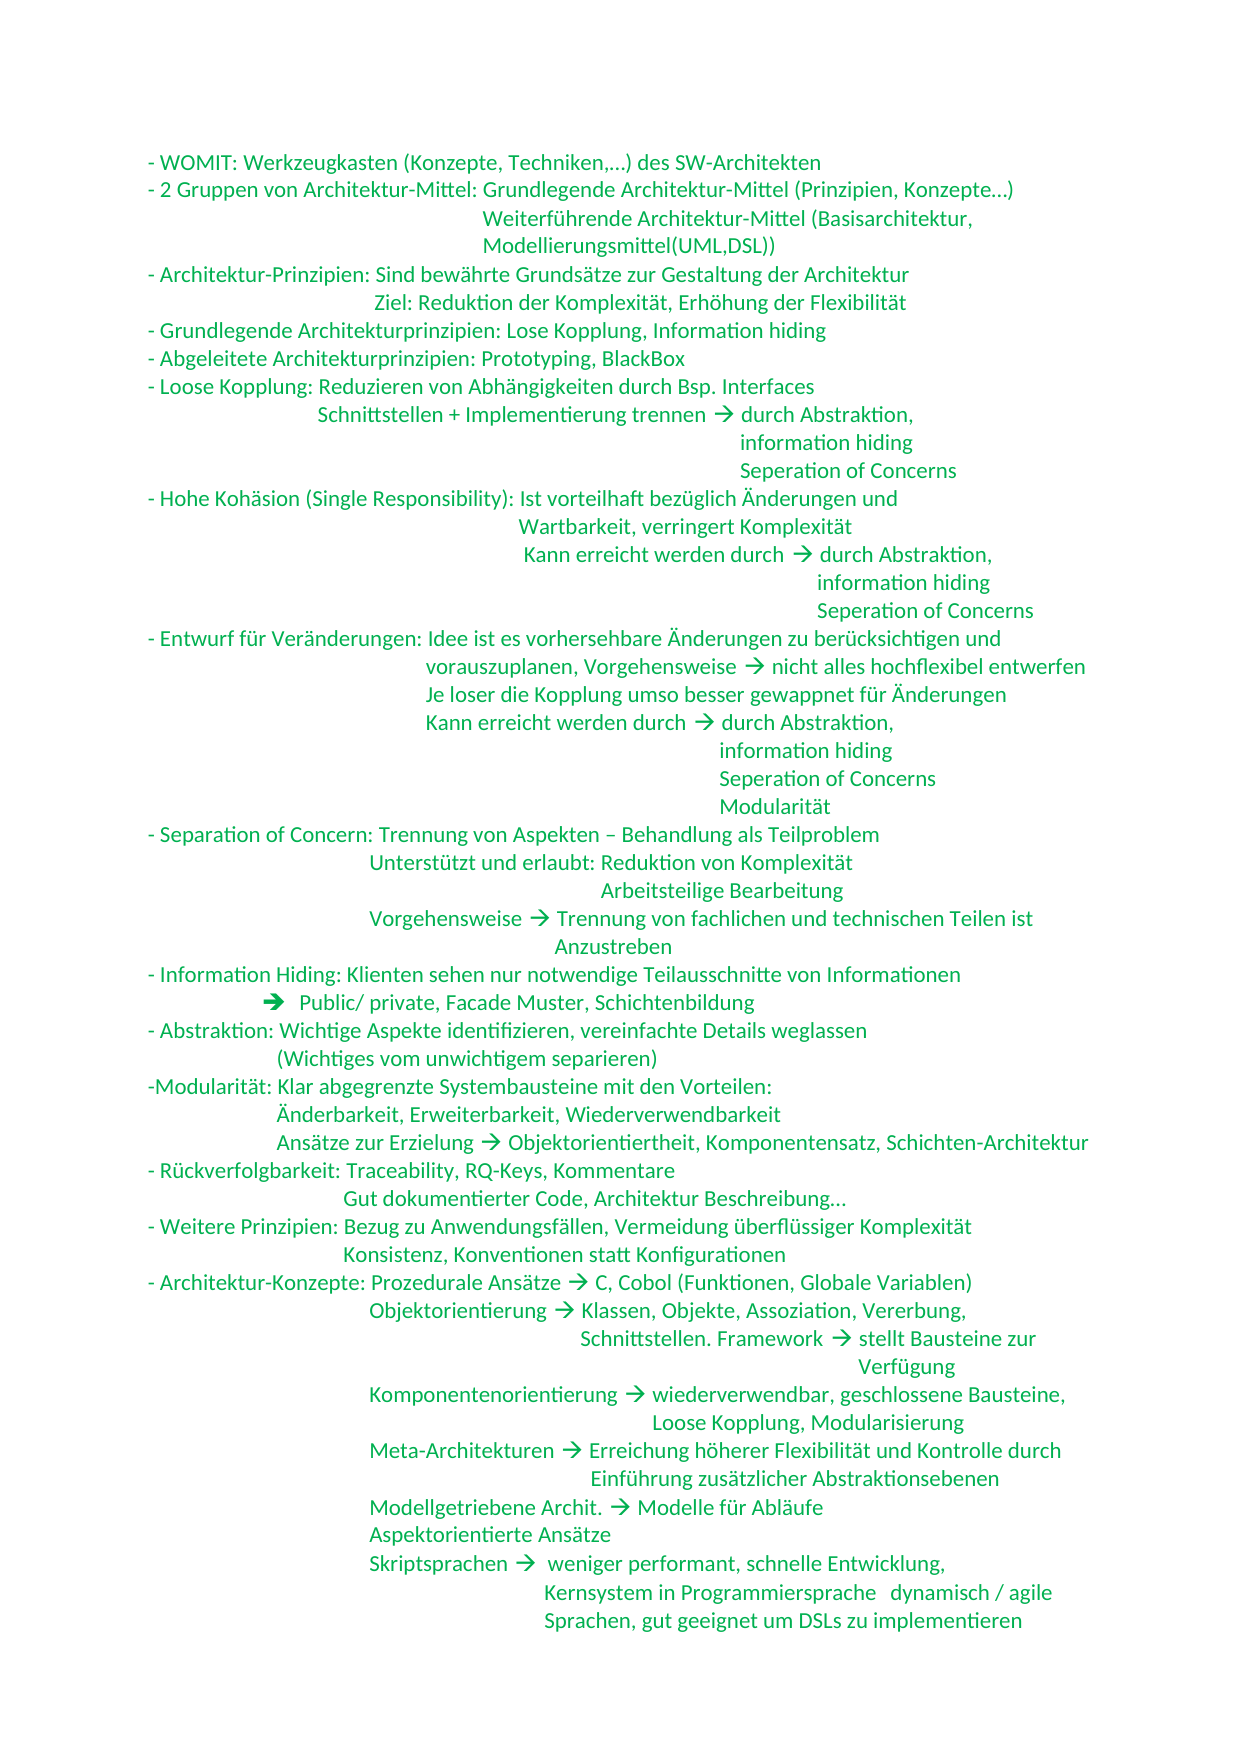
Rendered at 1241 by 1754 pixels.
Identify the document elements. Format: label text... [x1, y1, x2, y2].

text Ansätze zur Erzielung Objektorientiertheit, Komponentensatz, Schichten-Architektur [148, 1128, 1093, 1156]
text Modularität [148, 792, 1093, 820]
text Ziel: Reduktion der Komplexität, Erhöhung der Flexibilität [148, 288, 1093, 316]
text - Entwurf für Veränderungen: Idee ist es vorhersehbare Änderungen zu berücksichtigen und [148, 624, 1093, 652]
text Aspektorientierte Ansätze [148, 1521, 1093, 1549]
text Modellgetriebene Archit. Modelle für Abläufe [148, 1493, 1093, 1521]
text - WOMIT: Werkzeugkasten (Konzepte, Techniken,…) des SW-Architekten [148, 148, 1093, 176]
text Objektorientierung Klassen, Objekte, Assoziation, Vererbung, [148, 1296, 1093, 1324]
text information hiding [148, 568, 1093, 596]
text Skriptsprachen weniger performant, schnelle Entwicklung, [148, 1549, 1093, 1577]
text Vorgehensweise Trennung von fachlichen und technischen Teilen ist [148, 904, 1093, 932]
text - Weitere Prinzipien: Bezug zu Anwendungsfällen, Vermeidung überflüssiger Komplexität [148, 1212, 1093, 1240]
text Meta-Architekturen Erreichung höherer Flexibilität und Kontrolle durch [148, 1437, 1093, 1464]
text Verfügung [148, 1352, 1093, 1381]
text - Hohe Kohäsion (Single Responsibility): Ist vorteilhaft bezüglich Änderungen und [148, 484, 1093, 512]
text vorauszuplanen, Vorgehensweise nicht alles hochflexibel entwerfen [148, 652, 1093, 680]
text - Rückverfolgbarkeit: Traceability, RQ-Keys, Kommentare [148, 1156, 1093, 1184]
text - 2 Gruppen von Architektur-Mittel: Grundlegende Architektur-Mittel (Prinzipien, Konzepte…) [148, 176, 1093, 204]
text Schnittstellen + Implementierung trennen durch Abstraktion, [148, 400, 1093, 428]
text - Abgeleitete Architekturprinzipien: Prototyping, BlackBox [148, 344, 1093, 372]
text Seperation of Concerns [148, 764, 1093, 792]
text Komponentenorientierung wiederverwendbar, geschlossene Bausteine, [148, 1381, 1093, 1408]
text - Architektur-Konzepte: Prozedurale Ansätze C, Cobol (Funktionen, Globale Variablen) [148, 1268, 1093, 1296]
text Seperation of Concerns [148, 596, 1093, 624]
text - Loose Kopplung: Reduzieren von Abhängigkeiten durch Bsp. Interfaces [148, 372, 1093, 400]
text information hiding [148, 428, 1093, 456]
text -Modularität: Klar abgegrenzte Systembausteine mit den Vorteilen: [148, 1072, 1093, 1100]
text (Wichtiges vom unwichtigem separieren) [148, 1044, 1093, 1072]
text Gut dokumentierter Code, Architektur Beschreibung… [148, 1184, 1093, 1212]
text - Separation of Concern: Trennung von Aspekten – Behandlung als Teilproblem [148, 820, 1093, 848]
text Schnittstellen. Framework stellt Bausteine zur [148, 1324, 1093, 1352]
text Weiterführende Architektur-Mittel (Basisarchitektur, [148, 204, 1093, 232]
text - Abstraktion: Wichtige Aspekte identifizieren, vereinfachte Details weglassen [148, 1016, 1093, 1044]
list Public/ private, Facade Muster, Schichtenbildung [262, 988, 1093, 1016]
text Anzustreben [148, 932, 1093, 960]
text Unterstützt und erlaubt: Reduktion von Komplexität [148, 848, 1093, 876]
text - Grundlegende Architekturprinzipien: Lose Kopplung, Information hiding [148, 316, 1093, 344]
text information hiding [148, 736, 1093, 764]
text Modellierungsmittel(UML,DSL)) [148, 232, 1093, 260]
text Sprachen, gut geeignet um DSLs zu implementieren [148, 1606, 1093, 1634]
text Seperation of Concerns [148, 456, 1093, 484]
text Loose Kopplung, Modularisierung [148, 1408, 1093, 1437]
text Je loser die Kopplung umso besser gewappnet für Änderungen [148, 680, 1093, 708]
text - Information Hiding: Klienten sehen nur notwendige Teilausschnitte von Informationen [148, 960, 1093, 988]
text Konsistenz, Konventionen statt Konfigurationen [148, 1240, 1093, 1268]
text Einführung zusätzlicher Abstraktionsebenen [148, 1464, 1093, 1493]
text Kann erreicht werden durch durch Abstraktion, [148, 540, 1093, 568]
text Arbeitsteilige Bearbeitung [148, 876, 1093, 904]
text - Architektur-Prinzipien: Sind bewährte Grundsätze zur Gestaltung der Architektur [148, 260, 1093, 288]
text Kann erreicht werden durch durch Abstraktion, [148, 708, 1093, 736]
text Änderbarkeit, Erweiterbarkeit, Wiederverwendbarkeit [148, 1100, 1093, 1128]
text Wartbarkeit, verringert Komplexität [148, 512, 1093, 540]
text Kernsystem in Programmiersprache dynamisch / agile [148, 1577, 1093, 1606]
